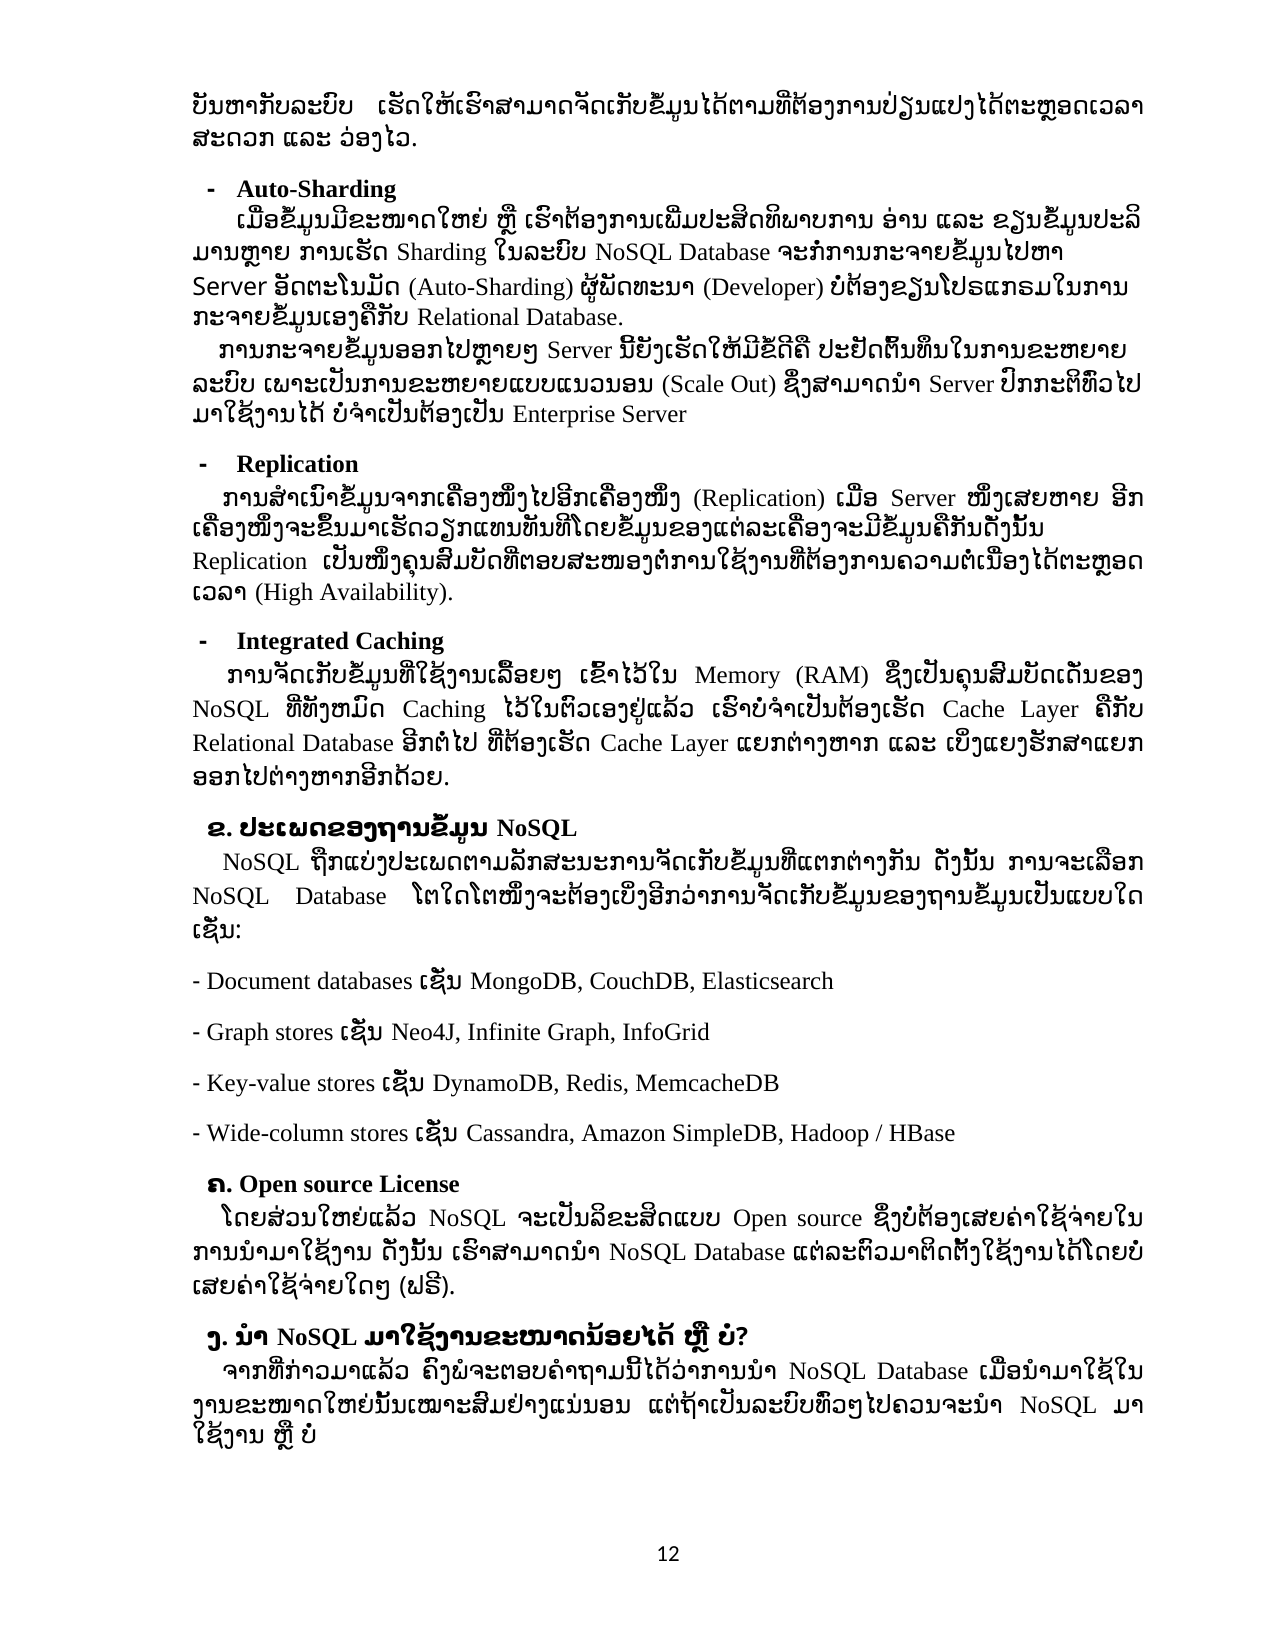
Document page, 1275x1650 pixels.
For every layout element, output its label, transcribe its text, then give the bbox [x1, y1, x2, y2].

text - Graph stores ເຊັ່ນ Neo4J, Infinite Graph, InfoGrid [192, 1013, 1144, 1047]
text - Document databases ເຊັ່ນ MongoDB, CouchDB, Elasticsearch [192, 963, 1144, 997]
list Replication [199, 446, 1144, 479]
text ງ. ນຳ NoSQL ມາ​ໃຊ້​ງານ​ຂະໜາດ​ນ້ອຍ​ໄດ້​ ຫຼື​ ບໍ່? [207, 1318, 1144, 1353]
text ເມື່ອ​ຂໍ້​ມູນ​ມີ​ຂະໜາດ​ໃຫຍ່ ຫຼື ​ເຮົາ​ຕ້ອງ​ການ​ເພີ່ມ​ປະ​ສິດ​ທິ​ພາບ​ການ ອ່ານ​ ແລະ ຂຽນ​ຂໍ້​ມູນ​ປະລິ ມານ​ຫຼາຍ​ ການເຮັດ Sharding ໃນ​ລະບົບ NoSQL Database ຈະ​ກໍ່ການ​ກະ​ຈາຍ​ຂໍ້​ມູນ​ໄປ​ຫາ Server ​ອັດຕະ​ໂນ​ມັດ​​ (Auto-Sharding) ຜູ້​ພັດທະນາ (Developer) ບໍ່​ຕ້ອງ​ຂຽນ​ໂປຣ​ແກຣມ​ໃນ​ການ​ກະ​ຈາຍ​ຂໍ້​ມູນ​ເອງຄືກັບ Relational Database. ການ​ກະ​ຈາຍ​ຂໍ້​ມູນ​ອອກ​ໄປ​ຫຼາຍ​ໆ Server ນີ້​ຍັງ​ເຮັດໃຫ້​ມີ​ຂໍ້​ດີ​ຄື ປະ​ຢັດ​ຕົ້ນ​ທຶນ​ໃນ​ການ​ຂະຫຍາຍ​ລະບົບ ເພາະ​ເປັນ​ການ​ຂະຫຍາຍ​ແບບ​ແນວ​ນອນ (Scale Out) ຊຶ່ງ​ສາມາດ​ນຳ Server ປົກກະຕິ​ທົ່ວ​ໄປ​ມາ​ໃຊ້​ງານ​ໄດ້ ບໍ່​ຈຳ​ເປັນ​ຕ້ອງ​ເປັນ Enterprise Server [192, 205, 1144, 429]
text - Key-value stores ເຊັ່ນ DynamoDB, Redis, MemcacheDB [192, 1064, 1144, 1098]
text ຈາກ​ທີ່​ກ່າວ​ມາ​ແລ້ວ ຄົງ​ພໍ​ຈະ​ຕອບ​ຄຳ​ຖາມ​ນີ້​ໄດ້​ວ່າການ​ນຳ NoSQL Database ​ເມື່ອ​ນຳ​ມາ​ໃຊ້​ໃນ​ງານ​ຂະໜາດ​ໃຫຍ່​ນັ້ນເໝາະ​ສົມ​ຢ່າງ​ແນ່ນອນ ແຕ່​ຖ້າ​ເປັນ​ລະບົບ​ທົ່ວ​ໆ​ໄປ​ຄວນ​ຈະ​ນຳ NoSQL ມາ​ໃຊ້​ງານ ​ຫຼື ​ບໍ່ [192, 1353, 1144, 1450]
list Integrated Caching [199, 623, 1144, 657]
text ຄ. Open source License [207, 1166, 1144, 1200]
text - Wide-column stores ເຊັ່ນ Cassandra, Amazon SimpleDB, Hadoop / HBase [192, 1115, 1144, 1149]
text ການ​ສຳ​ເນົາ​ຂໍ້​ມູນ​ຈາກ​ເຄື່ອງ​ໜຶ່ງ​ໄປ​ອີກ​ເຄື່ອງ​ໜຶ່ງ (Replication) ເມື່ອ Server ໜຶ່ງ​ເສຍ​ຫາຍ ອີກ​ເຄື່ອງ​ໜຶ່ງ​ຈະ​ຂຶ້ນ​ມາ​ເຮັດວຽກ​ແທນ​ທັນ​ທີໂດຍ​ຂໍ້​ມູນ​ຂອງ​ແຕ່​ລະ​ເຄື່ອງ​ຈະ​ມີ​ຂໍ້​ມູນ​ຄືກັນດັ່ງ​ນັ້ນ Replication ເປັນ​ໜຶ່ງ​ຄຸນສົມບັດ​ທີ່​ຕອບສະໜອງ​ຕໍ່​ການ​ໃຊ້​ງານ​ທີ່​ຕ້ອງ​ການ​ຄວາມ​ຕໍ່​ເນື່ອງ​ໄດ້​ຕະຫຼອດ​ເວລາ (High Availability). [192, 479, 1144, 606]
text ການ​ຈັດ​ເກັບ​ຂໍ້​ມູນ​ທີ່​ໃຊ້​ງານ​ເລື້ອຍໆ ເຂົ້າ​ໄວ້​ໃນ Memory (RAM) ຊຶ່ງ​ເປັນ​ຄຸນສົມບັດ​ເດັ່ນ​ຂອງ NoSQL ທີ່​ທັງຫມົດ Caching ໄວ້​ໃນ​ຕົວ​ເອງ​ຢູ່​ແລ້ວ ເຮົາ​ບໍ່​ຈຳ​ເປັນ​ຕ້ອງ​ເຮັດ Cache Layer ຄືກັບ Relational Database ອີກ​ຕໍ່ໄປ ທີ່​ຕ້ອງ​ເຮັດ Cache Layer ແຍກ​ຕ່າງ​ຫາກ ​ແລະ​ ເບິ່ງແຍງຮັກສາ​ແຍກ​ອອກ​ໄປ​ຕ່າງ​ຫາກ​ອີກ​ດ້ວຍ. [192, 657, 1144, 793]
text NoSQL ຖືກ​ແບ່ງ​ປະ​ເພດ​ຕາມ​ລັກສະນະ​ການ​ຈັດ​ເກັບ​ຂໍ້​ມູນ​ທີ່​ແຕກ​ຕ່າງ​ກັນ ດັ່ງ​ນັ້ນ ​ການ​ຈະ​ເລືອກ NoSQL Database ໂຕໃດໂຕໜຶ່ງຈະ​ຕ້ອງ​ເບິ່ງ​ອີກ​ວ່າການ​ຈັດ​ເກັບ​ຂໍ້​ມູນ​ຂອງ​ຖານ​ຂໍ້​ມູນ​ເປັນ​ແບບໃດ ເຊັ່ນ: [192, 844, 1144, 946]
text ຂ. ປະ​ເພດ​ຂອງ​ຖານ​ຂໍ້​ມູນ NoSQL [207, 810, 1144, 844]
list Auto-Sharding [207, 171, 1144, 205]
text ໂດຍ​ສ່ວນ​ໃຫຍ່​ແລ້ວ NoSQL ຈະ​ເປັນ​ລິຂະ​ສິດ​ແບບ Open source ຊຶ່ງ​ບໍ່​ຕ້ອງ​ເສຍ​ຄ່າ​ໃຊ້​ຈ່າຍ​ໃນ​ການ​ນຳ​ມາ​ໃຊ້​ງານ ດັ່ງ​ນັ້ນ ​ເຮົາ​ສາມາດ​ນຳ NoSQL Database ແຕ່​ລະ​ຕົວ​ມາ​ຕິດ​ຕັ້ງ​ໃຊ້​ງານ​ໄດ້​ໂດຍ​ບໍ່​ເສຍ​ຄ່າ​ໃຊ້​ຈ່າຍ​ໃດ​ໆ (ຟ​ຣີ). [192, 1200, 1144, 1302]
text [192, 91, 1144, 154]
